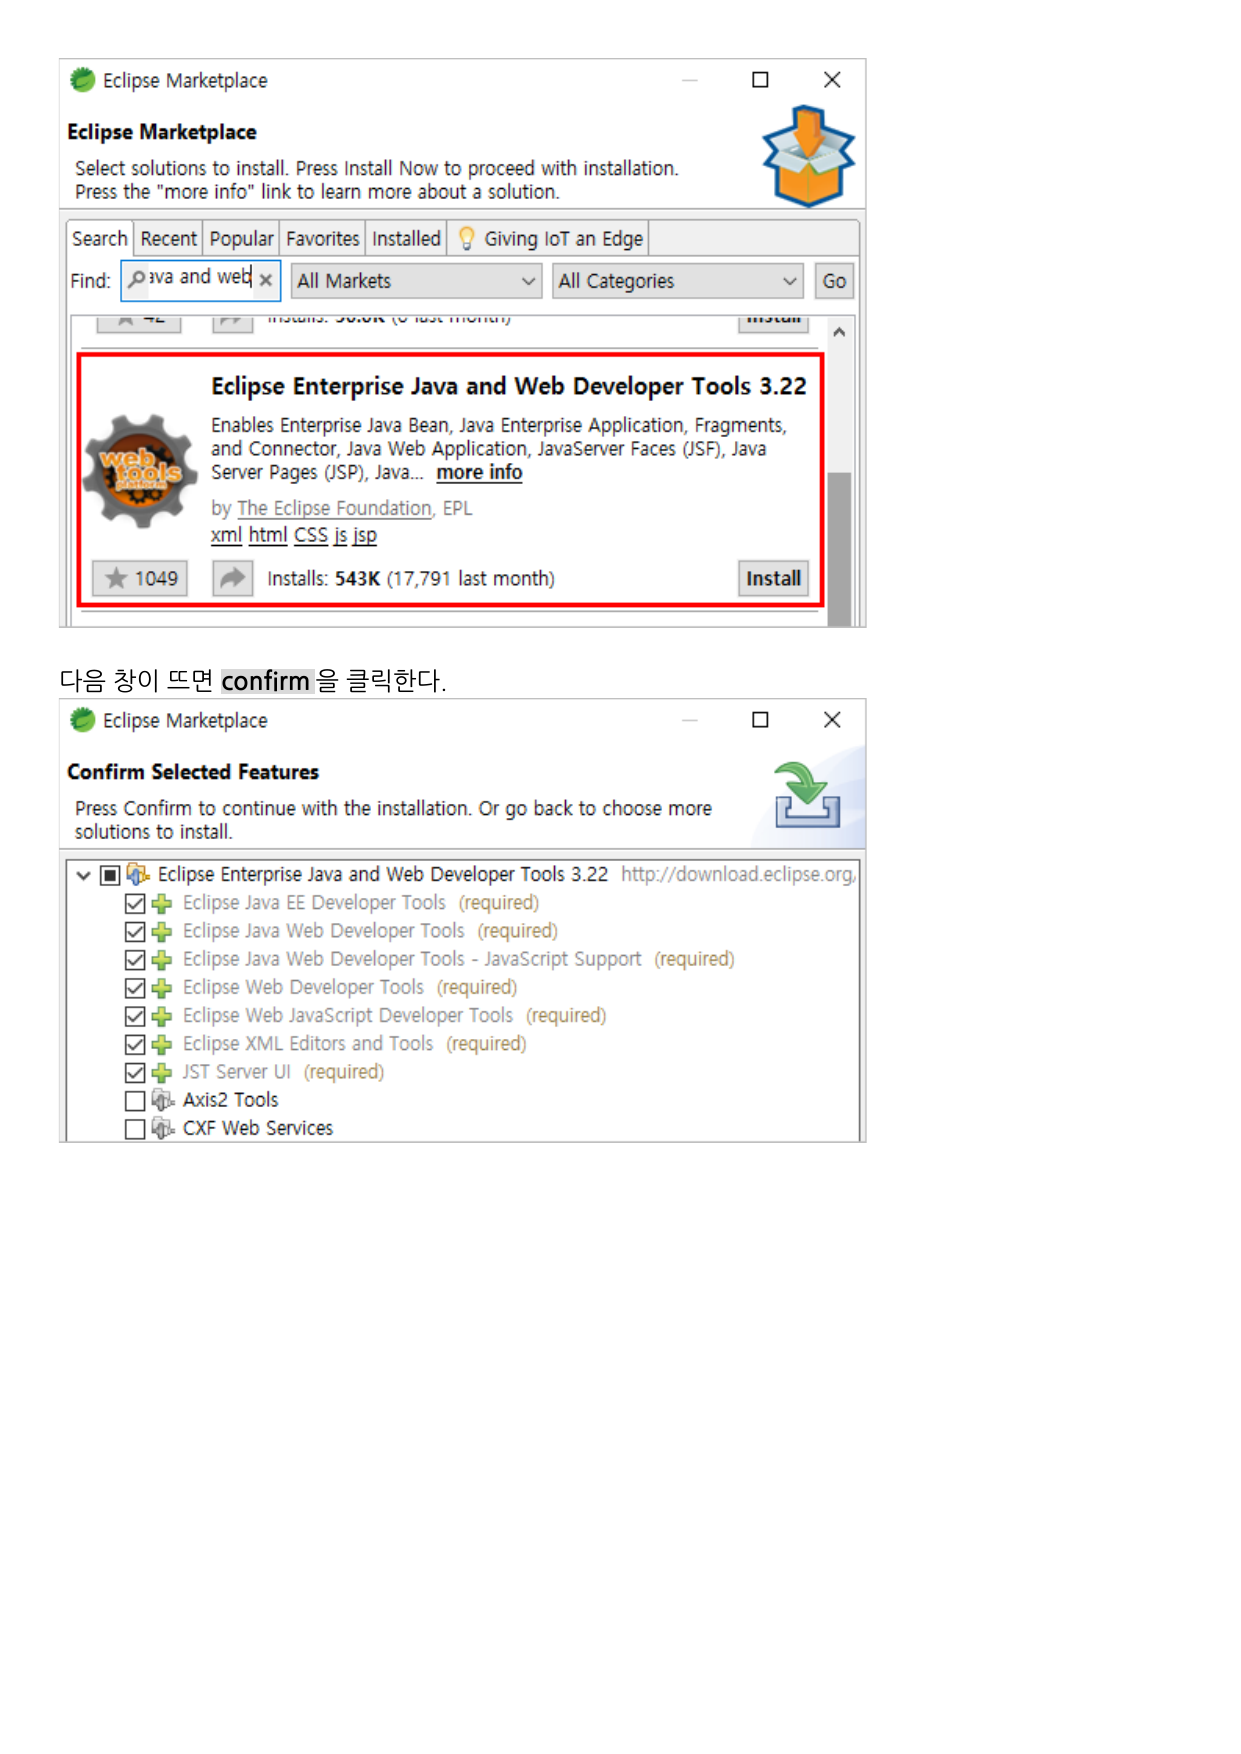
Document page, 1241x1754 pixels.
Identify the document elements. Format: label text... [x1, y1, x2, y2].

picture [58, 698, 867, 1143]
text 다음 창이 뜨면 confirm을 클릭한다. [59, 662, 1181, 694]
picture [58, 58, 867, 628]
